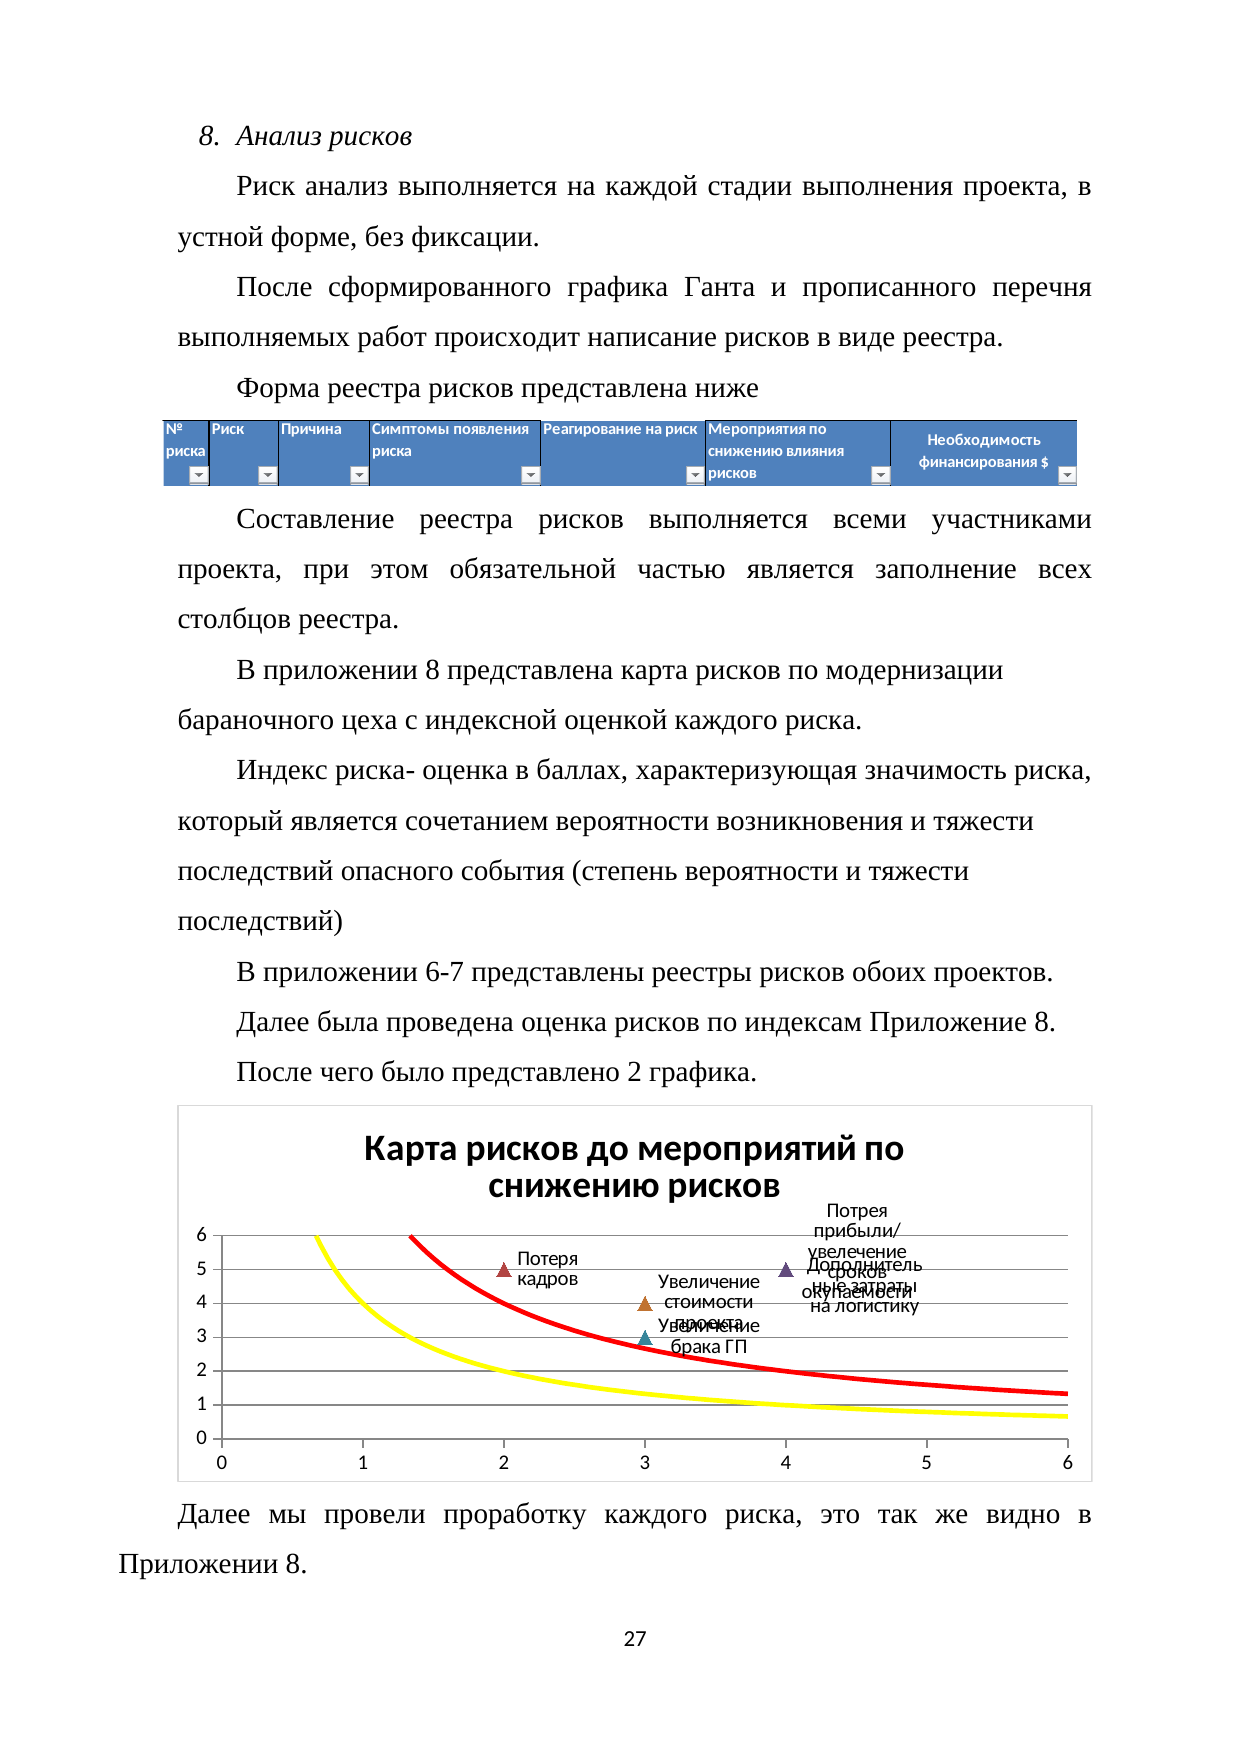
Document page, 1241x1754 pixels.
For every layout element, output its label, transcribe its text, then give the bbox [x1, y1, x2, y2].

text Далее была проведена оценка рисков по индексам Приложение 8. [177, 1004, 1093, 1038]
text Далее мы провели проработку каждого риска, это так же видно в Приложении 8. [118, 1496, 1093, 1580]
list Анализ рисков [199, 118, 1093, 152]
text После чего было представлено 2 графика. [177, 1054, 1093, 1088]
text Форма реестра рисков представлена ниже [177, 370, 1093, 403]
text Риск анализ выполняется на каждой стадии выполнения проекта, в устной форме, без фиксации. [177, 168, 1093, 252]
text В приложении 6-7 представлены реестры рисков обоих проектов. [177, 954, 1093, 987]
text В приложении 8 представлена карта рисков по модернизации бараночного цеха с индексной оценкой каждого риска. [177, 652, 1093, 736]
text Составление реестра рисков выполняется всеми участниками проекта, при этом обязательной частью является заполнение всех столбцов реестра. [177, 501, 1093, 635]
text После сформированного графика Ганта и прописанного перечня выполняемых работ происходит написание рисков в виде реестра. [177, 269, 1093, 353]
text Индекс риска- оценка в баллах, характеризующая значимость риска, который является сочетанием вероятности возникновения и тяжести последствий опасного события (степень вероятности и тяжести последствий) [177, 752, 1093, 937]
